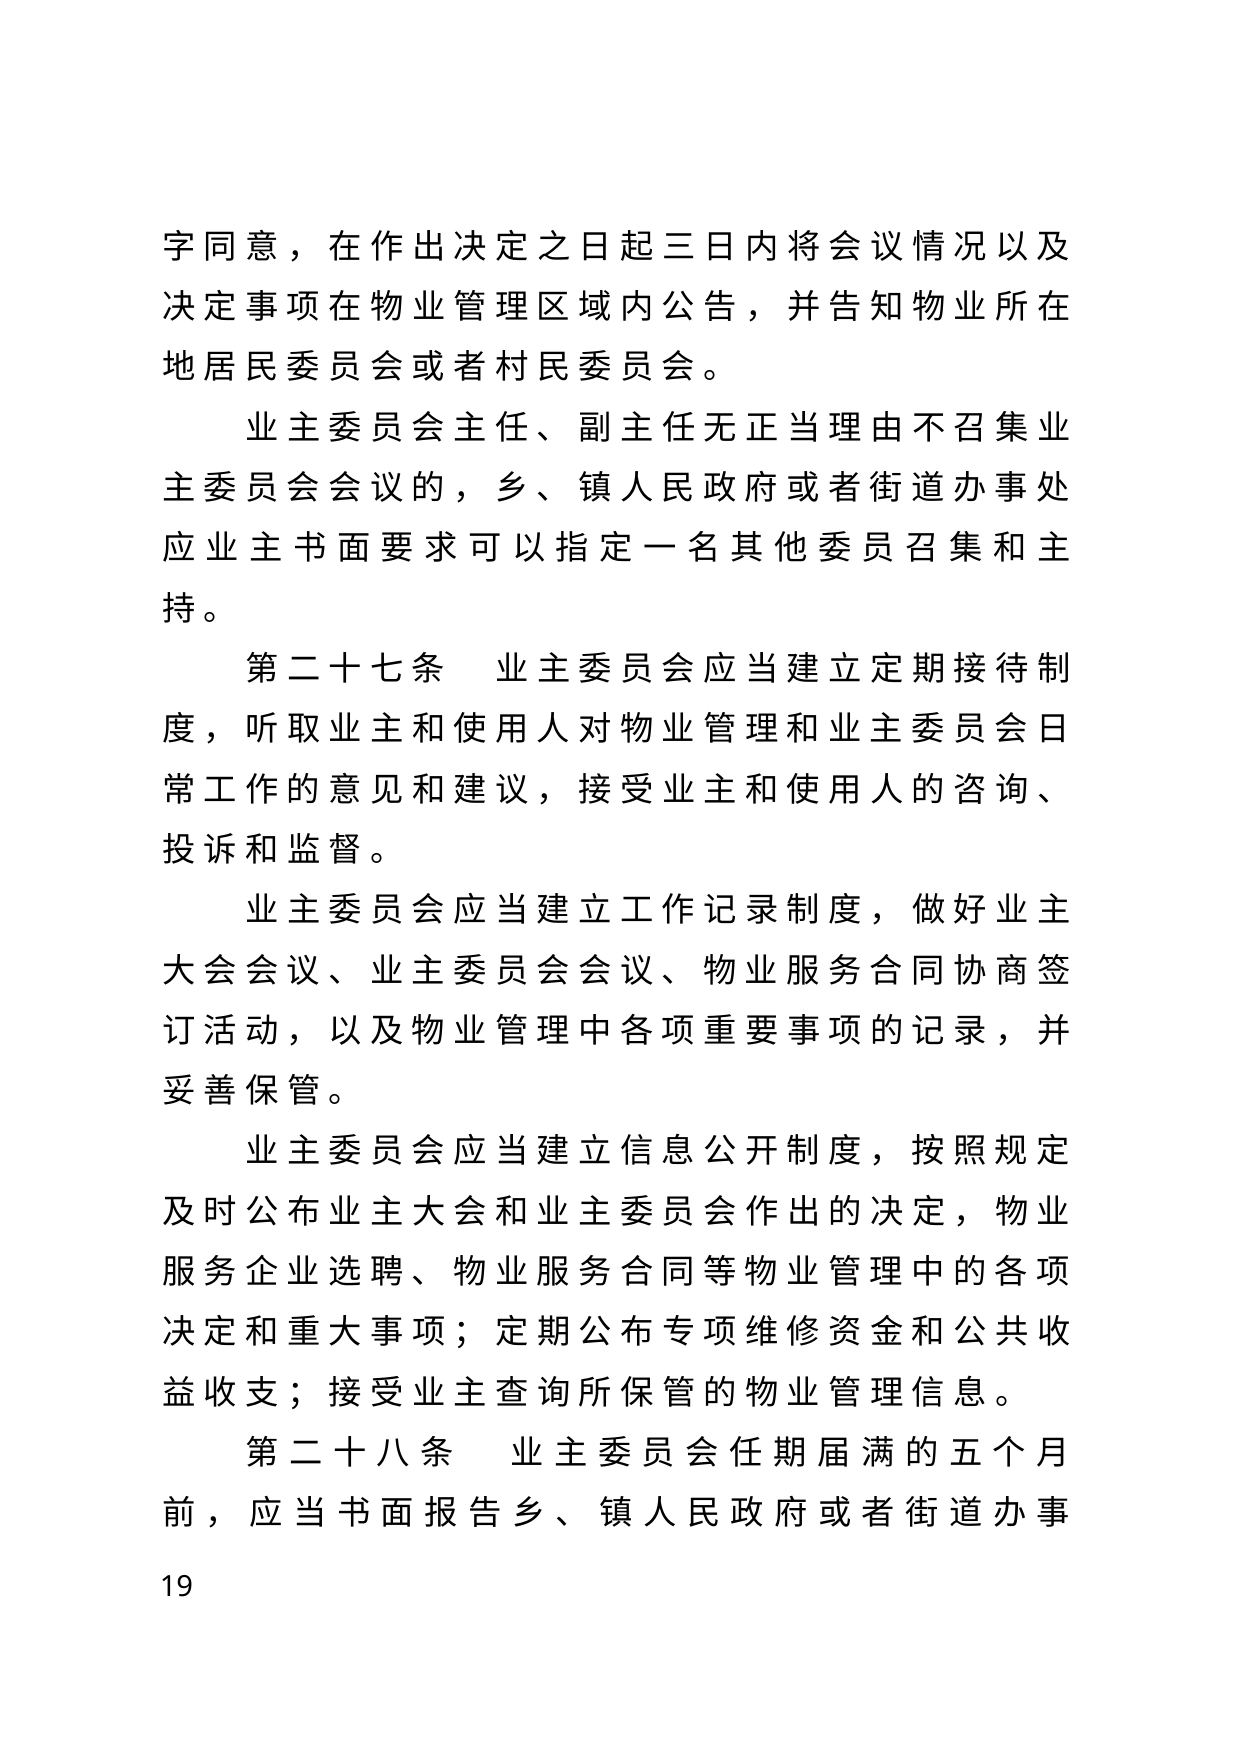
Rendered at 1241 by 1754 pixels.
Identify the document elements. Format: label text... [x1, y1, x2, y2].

text 业主委员会主任、副主任无正当理由不召集业主委员会会议的，乡、镇人民政府或者街道办事处应业主书面要求可以指定一名其他委员召集和主持。 [162, 394, 1078, 636]
text 业主委员会应当建立信息公开制度，按照规定及时公布业主大会和业主委员会作出的决定，物业服务企业选聘、物业服务合同等物业管理中的各项决定和重大事项；定期公布专项维修资金和公共收益收支；接受业主查询所保管的物业管理信息。 [162, 1118, 1078, 1420]
text 业主委员会应当建立工作记录制度，做好业主大会会议、业主委员会会议、物业服务合同协商签订活动，以及物业管理中各项重要事项的记录，并妥善保管。 [162, 877, 1078, 1118]
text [162, 213, 1078, 394]
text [162, 1420, 1078, 1540]
text 第二十七条 业主委员会应当建立定期接待制度，听取业主和使用人对物业管理和业主委员会日常工作的意见和建议，接受业主和使用人的咨询、投诉和监督。 [162, 636, 1078, 877]
